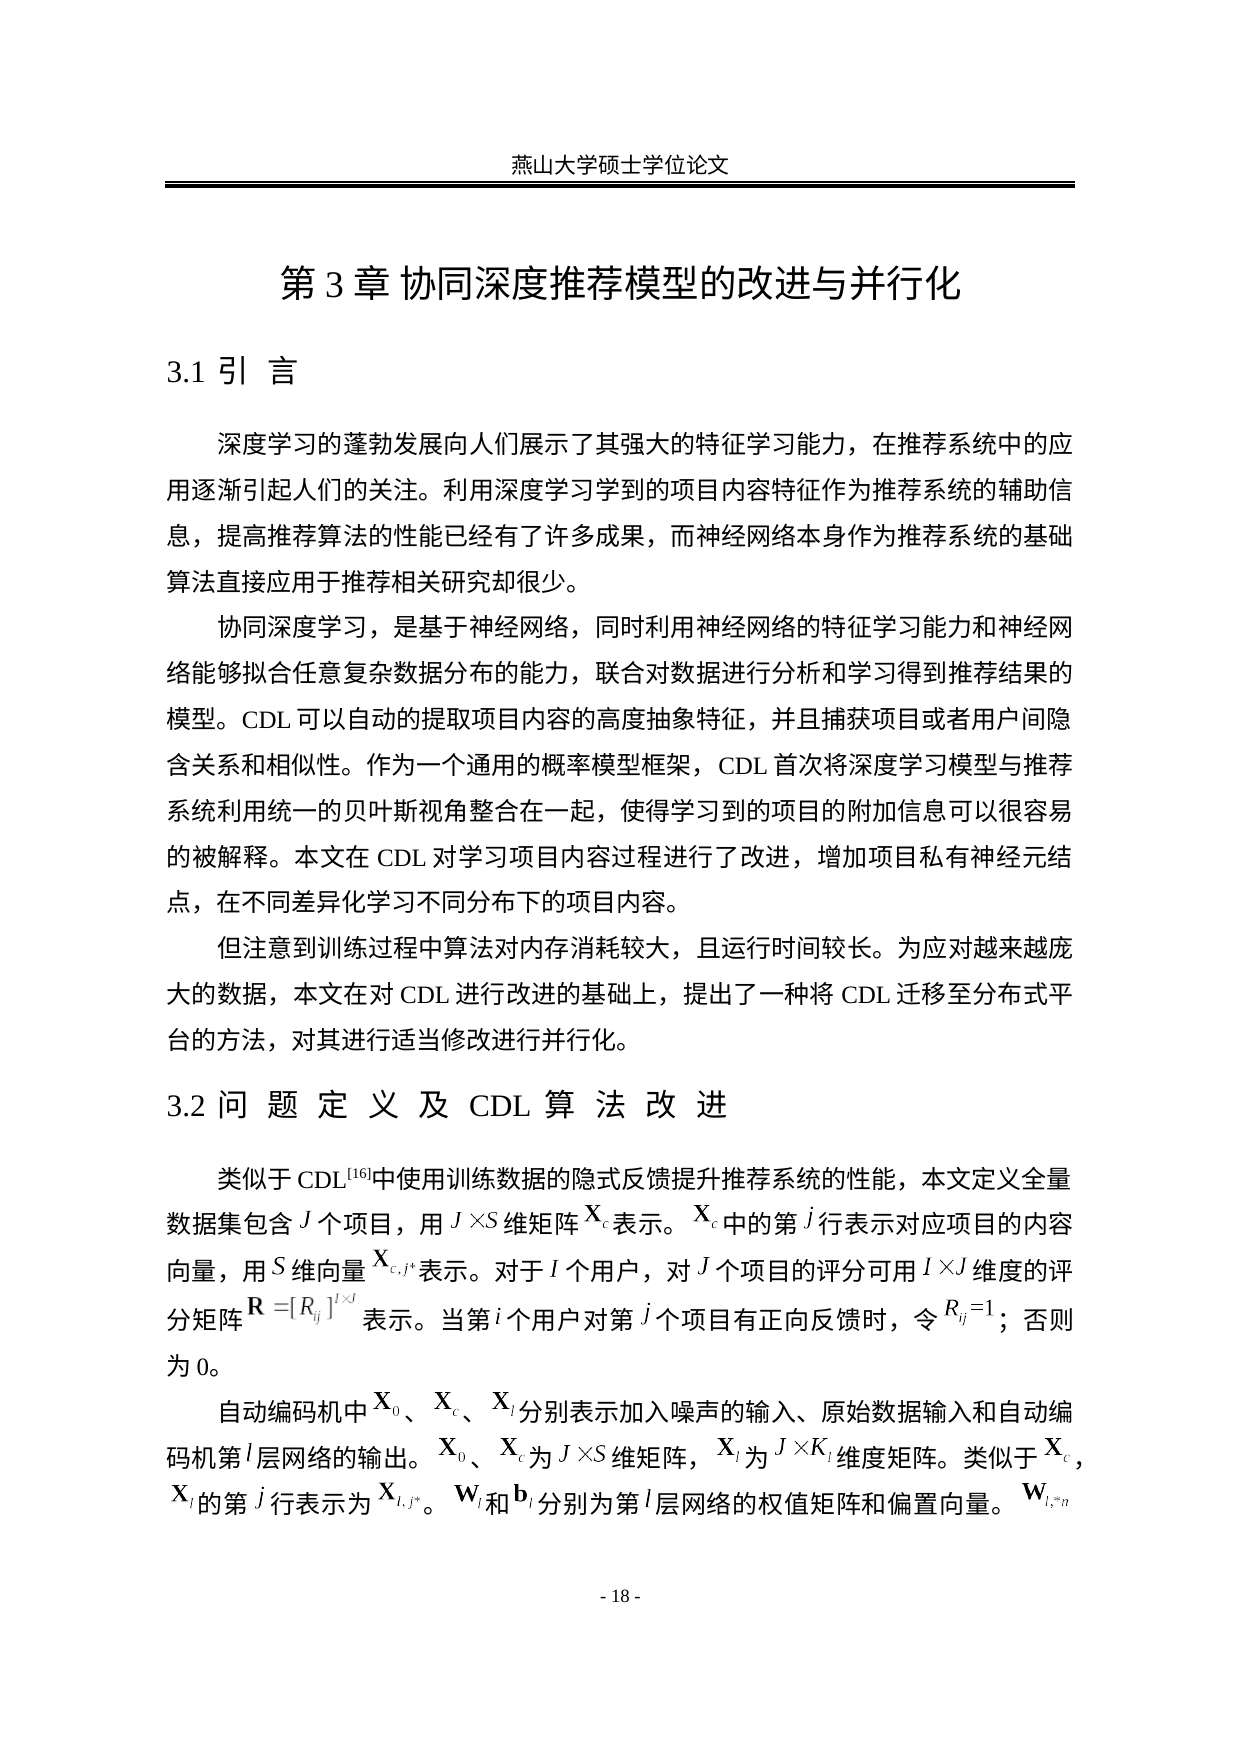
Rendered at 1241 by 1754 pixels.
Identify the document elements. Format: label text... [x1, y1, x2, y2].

subtitle 引言 [166, 345, 1074, 392]
text 类似于CDL[16]中使用训练数据的隐式反馈提升推荐系统的性能，本文定义全量数据集包含个项目，用维矩阵表示。中的第行表示对应项目的内容向量，用维向量表示。对于个用户，对个项目的评分可用维度的评分矩阵表示。当第个用户对第个项目有正向反馈时，令；否则为0。 [166, 1149, 1074, 1383]
text 协同深度推荐模型的改进与并行化 [166, 254, 1074, 308]
text 但注意到训练过程中算法对内存消耗较大，且运行时间较长。为应对越来越庞大的数据，本文在对CDL进行改进的基础上，提出了一种将CDL迁移至分布式平台的方法，对其进行适当修改进行并行化。 [166, 919, 1074, 1057]
text 协同深度学习，是基于神经网络，同时利用神经网络的特征学习能力和神经网络能够拟合任意复杂数据分布的能力，联合对数据进行分析和学习得到推荐结果的模型。CDL可以自动的提取项目内容的高度抽象特征，并且捕获项目或者用户间隐含关系和相似性。作为一个通用的概率模型框架，CDL首次将深度学习模型与推荐系统利用统一的贝叶斯视角整合在一起，使得学习到的项目的附加信息可以很容易的被解释。本文在CDL对学习项目内容过程进行了改进，增加项目私有神经元结点，在不同差异化学习不同分布下的项目内容。 [166, 598, 1074, 919]
text 深度学习的蓬勃发展向人们展示了其强大的特征学习能力，在推荐系统中的应用逐渐引起人们的关注。利用深度学习学到的项目内容特征作为推荐系统的辅助信息，提高推荐算法的性能已经有了许多成果，而神经网络本身作为推荐系统的基础算法直接应用于推荐相关研究却很少。 [166, 415, 1074, 598]
subtitle 问题定义及CDL算法改进 [166, 1080, 1074, 1126]
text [166, 1383, 1074, 1521]
